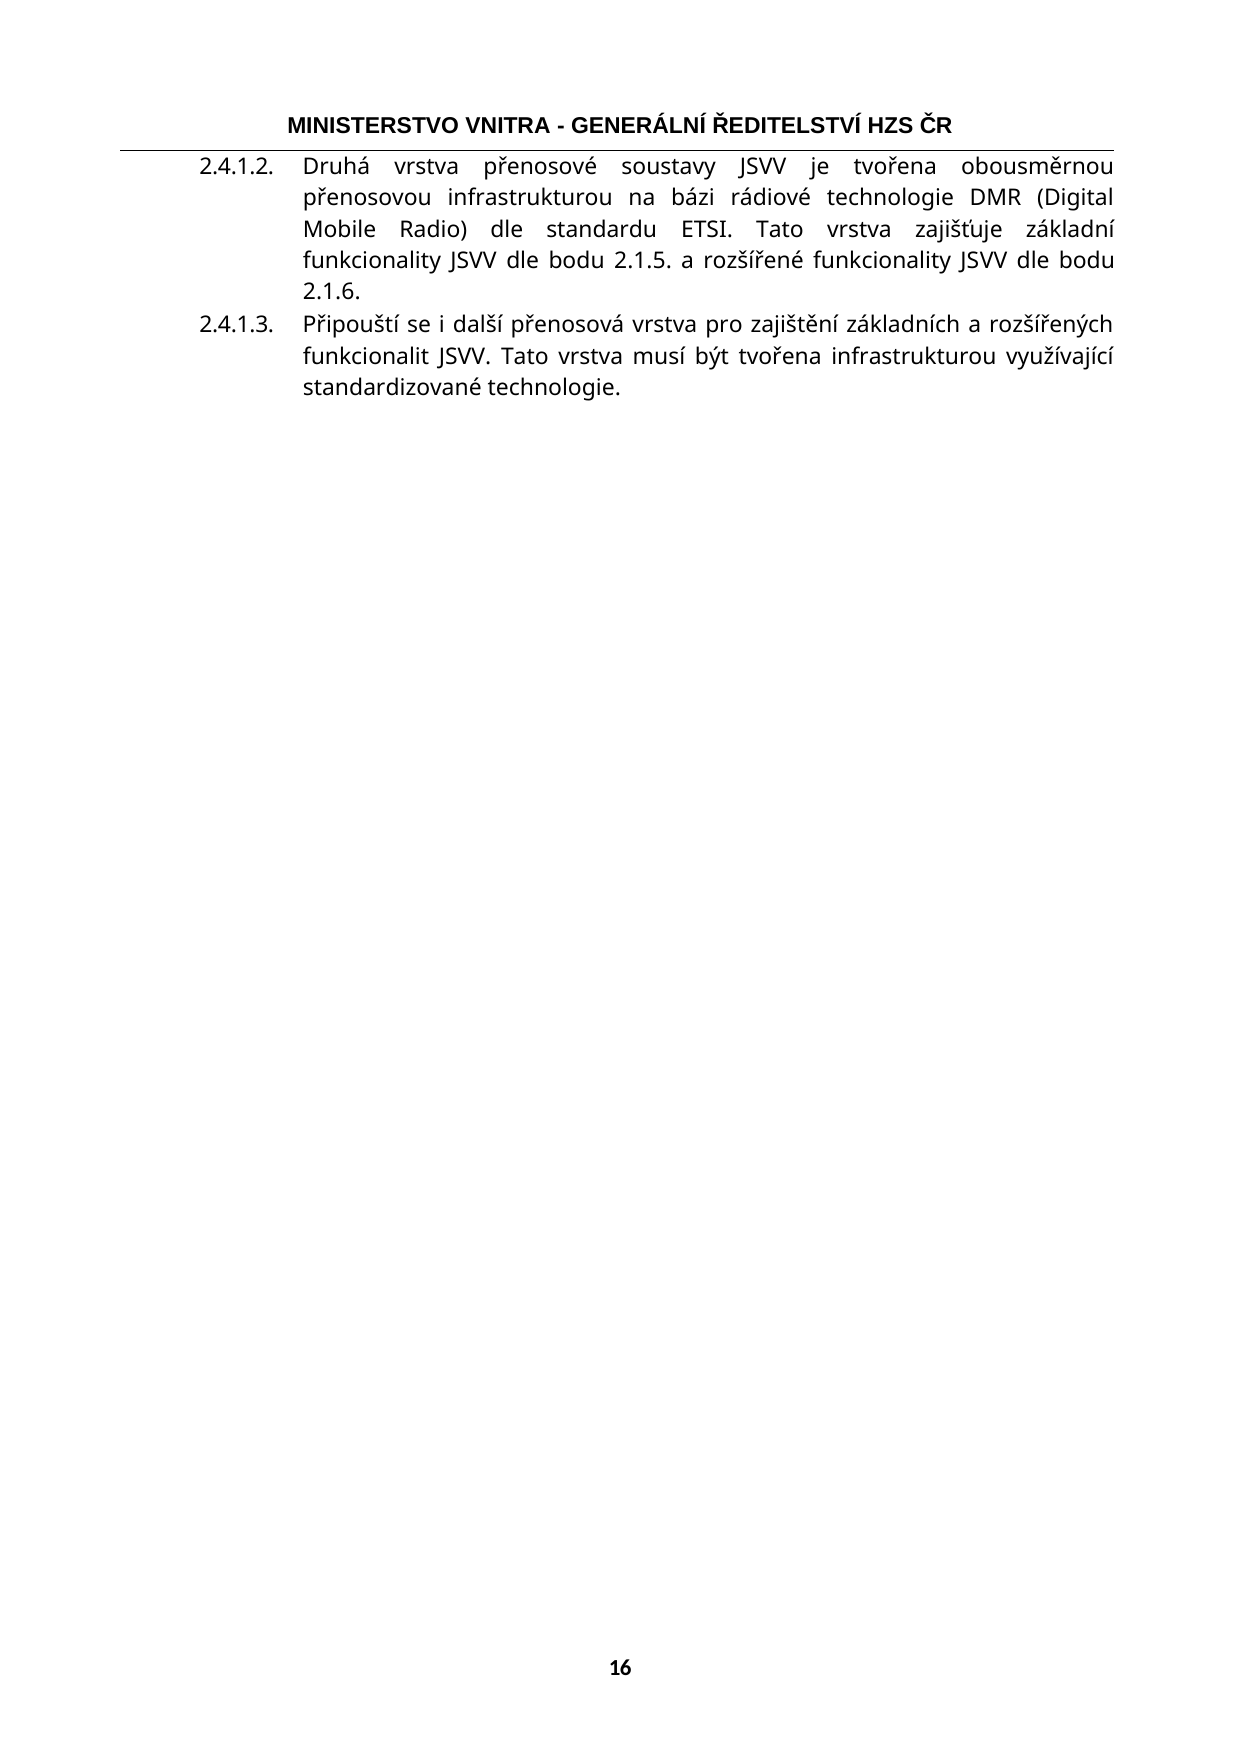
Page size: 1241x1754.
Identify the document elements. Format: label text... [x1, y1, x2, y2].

list Druhá vrstva přenosové soustavy JSVV je tvořena obousměrnou přenosovou infrastrukturou na bázi rádiové technologie DMR (Digital Mobile Radio) dle standardu ETSI. Tato vrstva zajišťuje základní funkcionality JSVV dle bodu 2.1.5. a rozšířené funkcionality JSVV dle bodu 2.1.6. [199, 150, 1115, 306]
list Připouští se i další přenosová vrstva pro zajištění základních a rozšířených funkcionalit JSVV. Tato vrstva musí být tvořena infrastrukturou využívající standardizované technologie. [199, 308, 1115, 402]
